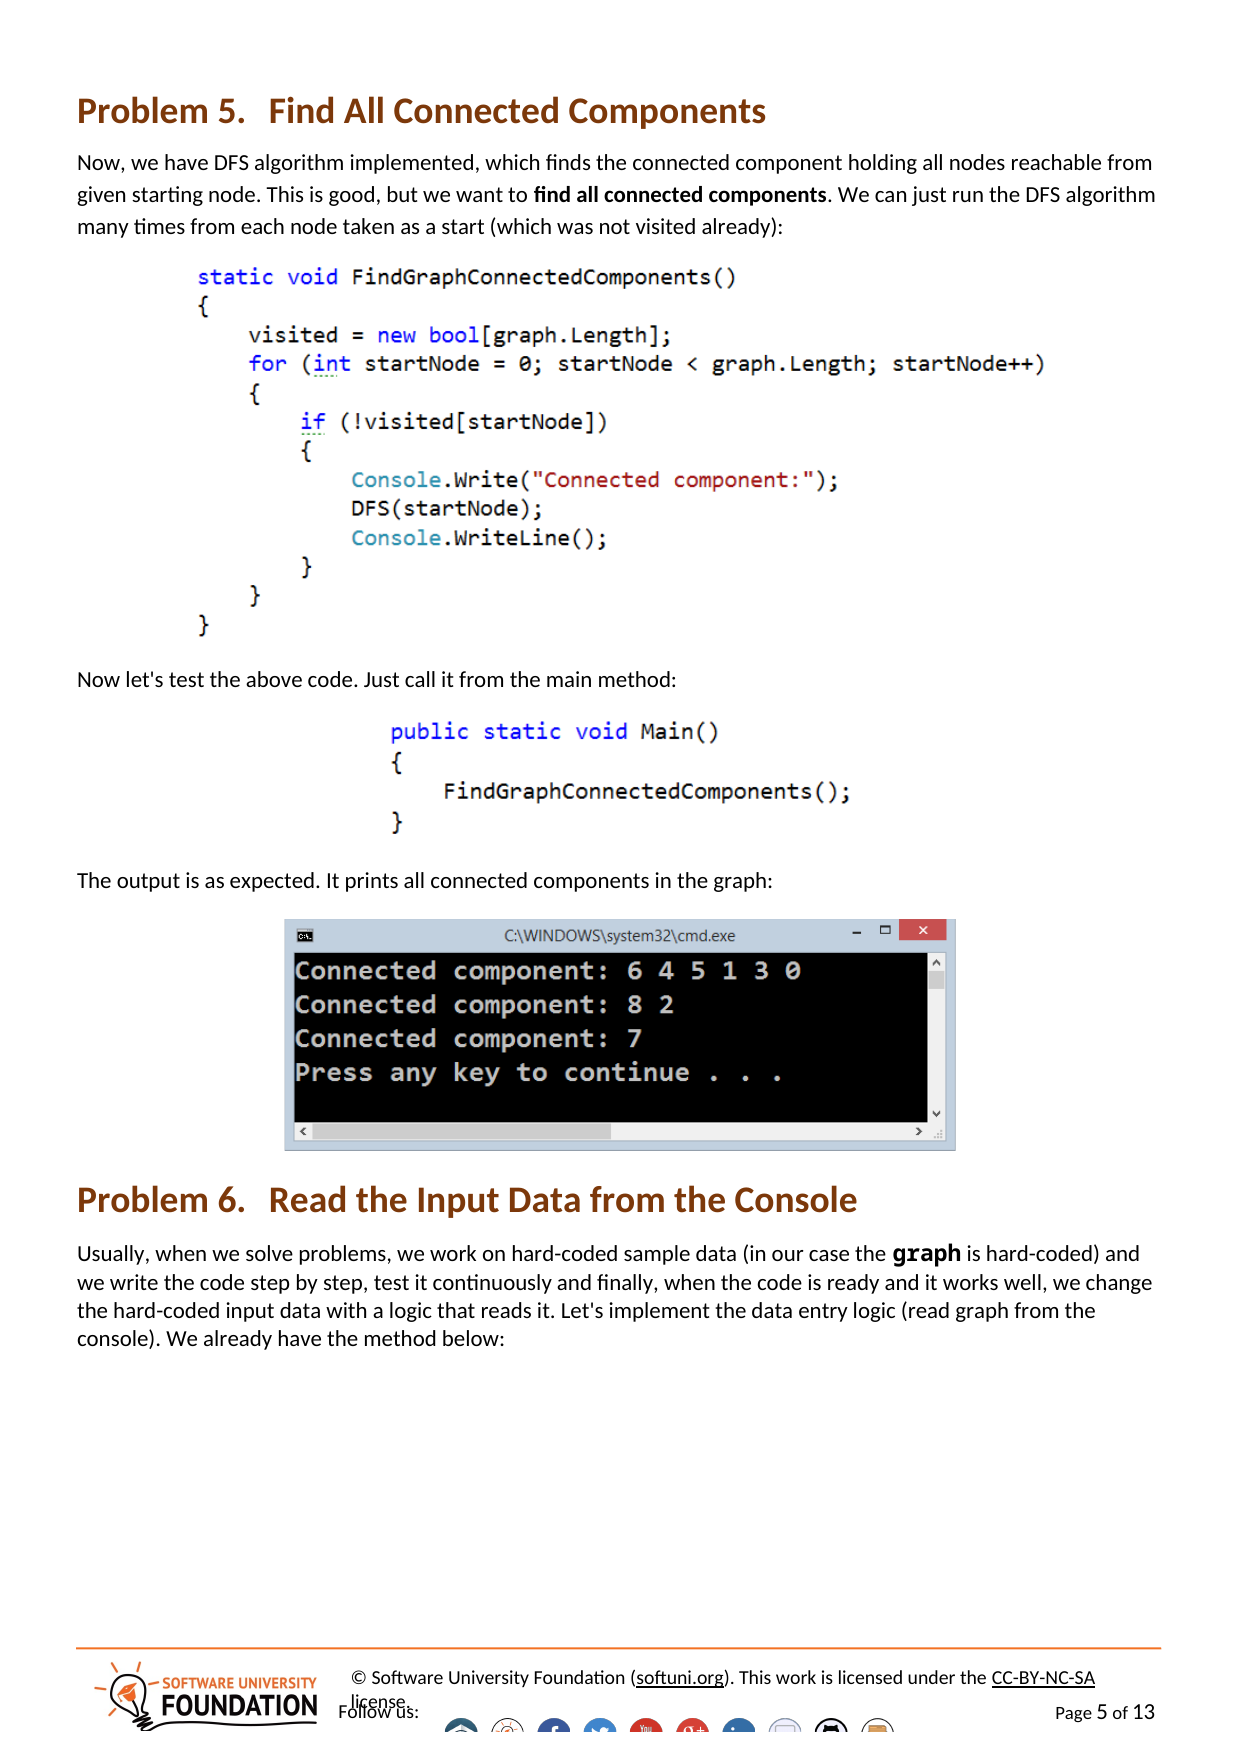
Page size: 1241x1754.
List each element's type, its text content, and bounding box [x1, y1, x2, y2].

subtitle Read the Input Data from the Console [77, 1176, 1163, 1222]
picture [676, 1718, 709, 1732]
picture [93, 1661, 317, 1731]
picture [284, 919, 956, 1151]
picture [629, 1718, 663, 1732]
picture [387, 718, 853, 841]
picture [861, 1718, 894, 1732]
text Usually, when we solve problems, we work on hard-coded sample data (in our case the graph is hard-coded) and we write the code step by step, test it continuously and finally, when the code is ready and it works well, we change the hard-coded input data with a logic that reads it. Let's implement the data entry logic (read graph from the console). We already have the method below: [77, 1237, 1163, 1352]
picture [768, 1718, 802, 1732]
picture [444, 1718, 478, 1732]
text Now let's test the above code. Just call it from the main method: [77, 666, 1163, 693]
picture [195, 265, 1045, 641]
picture [814, 1718, 848, 1732]
picture [583, 1718, 617, 1732]
subtitle Find All Connected Components [77, 87, 1163, 133]
picture [537, 1718, 570, 1732]
text The output is as expected. It prints all connected components in the graph: [77, 866, 1163, 894]
text Now, we have DFS algorithm implemented, which finds the connected component holding all nodes reachable from given starting node. This is good, but we want to find all connected components. We can just run the DFS algorithm many times from each node taken as a start (which was not visited already): [77, 148, 1163, 241]
picture [722, 1718, 755, 1732]
picture [491, 1718, 524, 1732]
